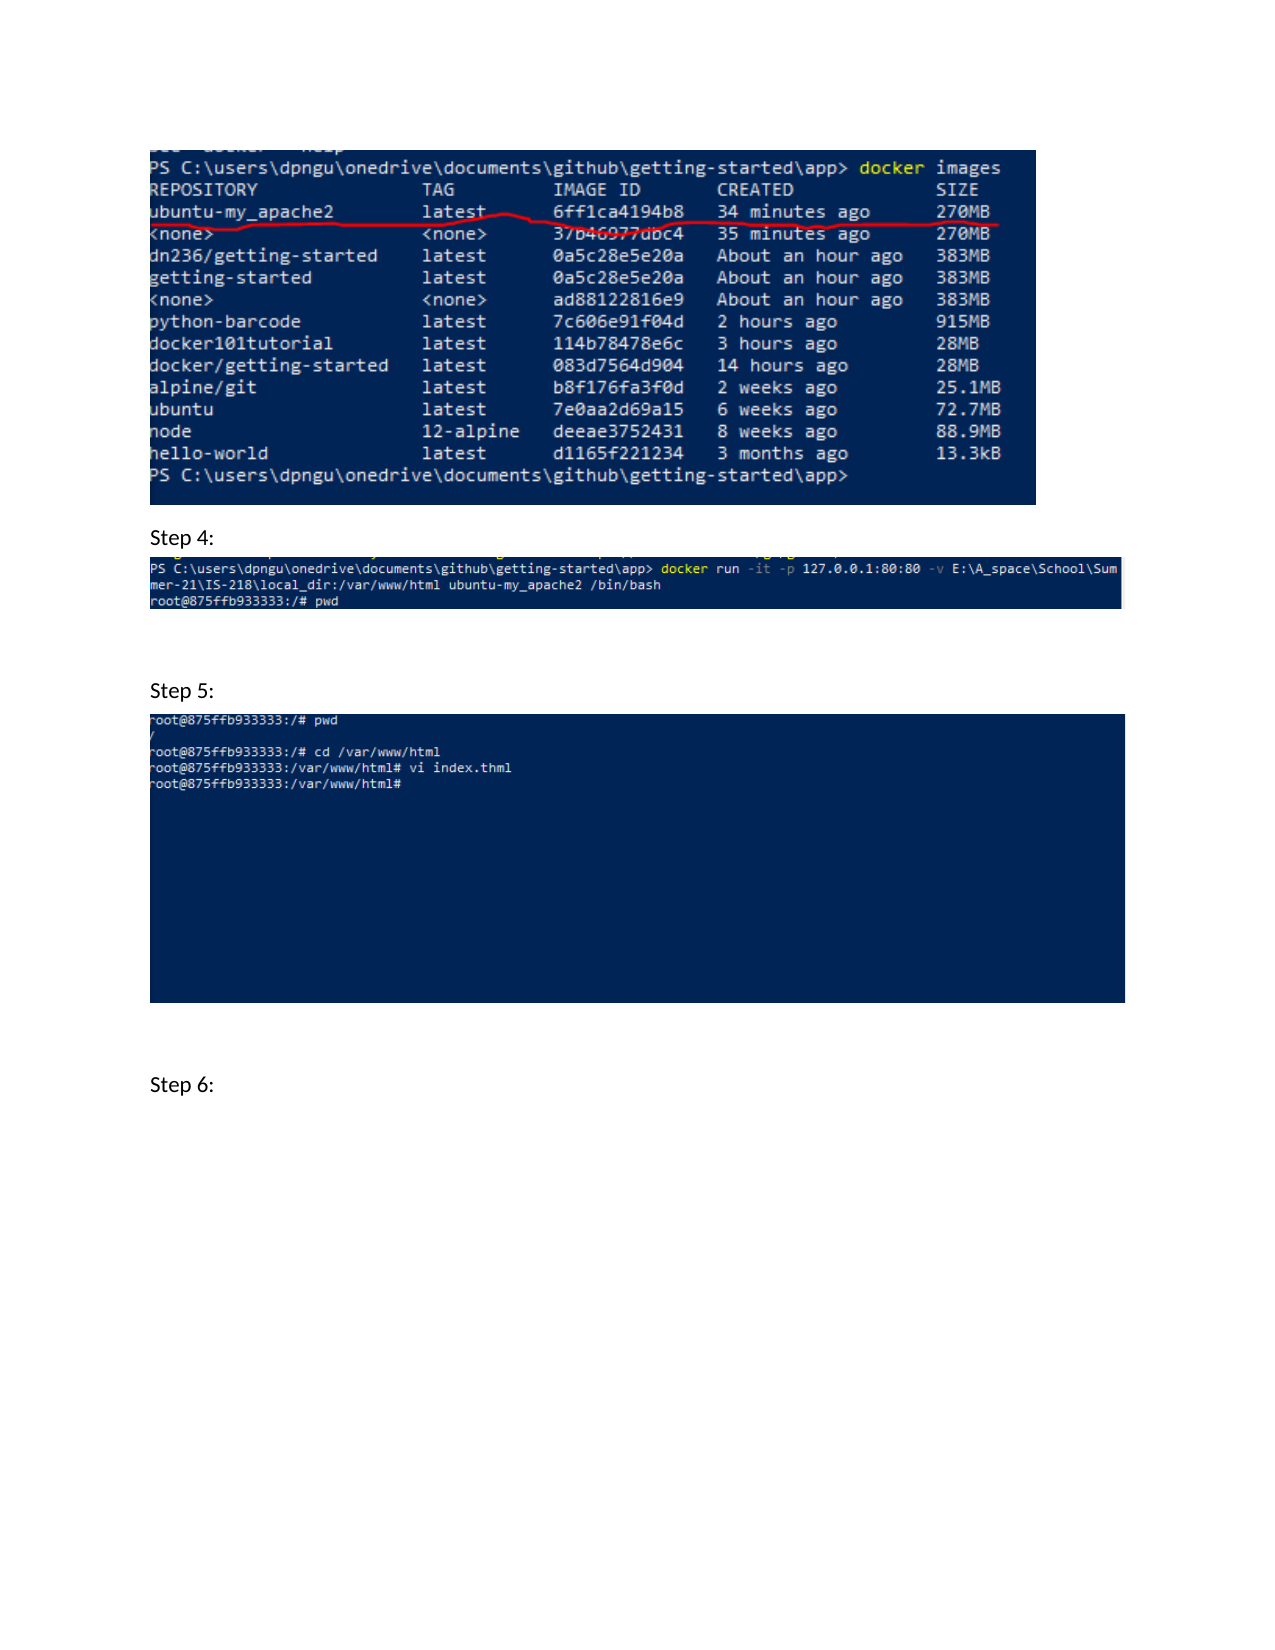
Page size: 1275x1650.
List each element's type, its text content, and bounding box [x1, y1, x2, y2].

text Step 4: [150, 523, 1125, 552]
text Step 6: [150, 1070, 1125, 1098]
picture [150, 714, 1125, 1003]
picture [150, 150, 1036, 505]
text Step 5: [150, 676, 1125, 704]
picture [150, 557, 1125, 609]
